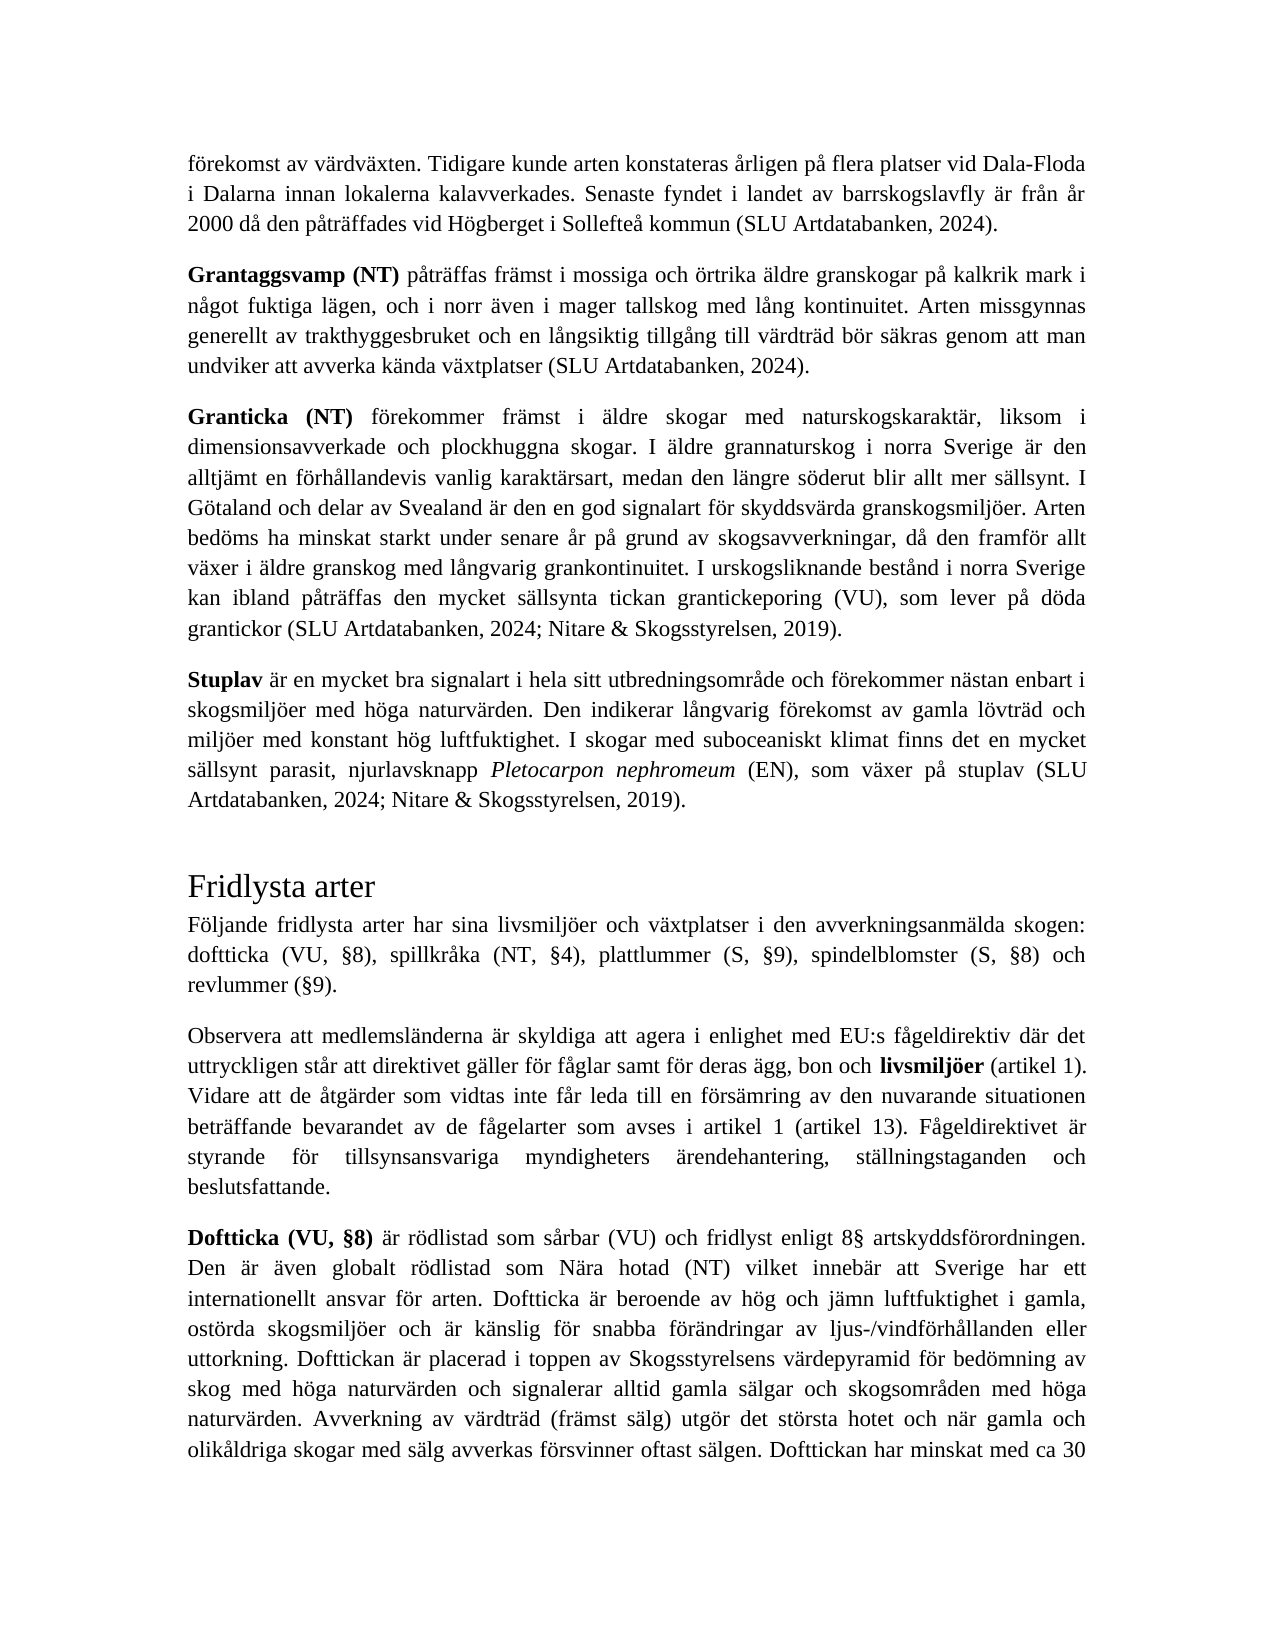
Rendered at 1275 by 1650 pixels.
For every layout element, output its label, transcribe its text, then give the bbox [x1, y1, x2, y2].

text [187, 150, 1087, 237]
subtitle Fridlysta arter [187, 867, 1087, 905]
text Stuplav är en mycket bra signalart i hela sitt utbredningsområde och förekommer nästan enbart i skogsmiljöer med höga naturvärden. Den indikerar långvarig förekomst av gamla lövträd och miljöer med konstant hög luftfuktighet. I skogar med suboceaniskt klimat finns det en mycket sällsynt parasit, njurlavsknapp Pletocarpon nephromeum (EN), som växer på stuplav (SLU Artdatabanken, 2024; Nitare & Skogsstyrelsen, 2019). [187, 666, 1087, 813]
text Granticka (NT) förekommer främst i äldre skogar med naturskogskaraktär, liksom i dimensionsavverkade och plockhuggna skogar. I äldre grannaturskog i norra Sverige är den alltjämt en förhållandevis vanlig karaktärsart, medan den längre söderut blir allt mer sällsynt. I Götaland och delar av Svealand är den en god signalart för skyddsvärda granskogsmiljöer. Arten bedöms ha minskat starkt under senare år på grund av skogsavverkningar, då den framför allt växer i äldre granskog med långvarig grankontinuitet. I urskogsliknande bestånd i norra Sverige kan ibland påträffas den mycket sällsynta tickan grantickeporing (VU), som lever på döda grantickor (SLU Artdatabanken, 2024; Nitare & Skogsstyrelsen, 2019). [187, 403, 1087, 641]
text Grantaggsvamp (NT) påträffas främst i mossiga och örtrika äldre granskogar på kalkrik mark i något fuktiga lägen, och i norr även i mager tallskog med lång kontinuitet. Arten missgynnas generellt av trakthyggesbruket och en långsiktig tillgång till värdträd bör säkras genom att man undviker att avverka kända växtplatser (SLU Artdatabanken, 2024). [187, 261, 1087, 378]
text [187, 1224, 1087, 1462]
text Observera att medlemsländerna är skyldiga att agera i enlighet med EU:s fågeldirektiv där det uttryckligen står att direktivet gäller för fåglar samt för deras ägg, bon och livsmiljöer (artikel 1). Vidare att de åtgärder som vidtas inte får leda till en försämring av den nuvarande situationen beträffande bevarandet av de fågelarter som avses i artikel 1 (artikel 13). Fågeldirektivet är styrande för tillsynsansvariga myndigheters ärendehantering, ställningstaganden och beslutsfattande. [187, 1022, 1087, 1199]
text Följande fridlysta arter har sina livsmiljöer och växtplatser i den avverkningsanmälda skogen: doftticka (VU, §8), spillkråka (NT, §4), plattlummer (S, §9), spindelblomster (S, §8) och revlummer (§9). [187, 911, 1087, 997]
